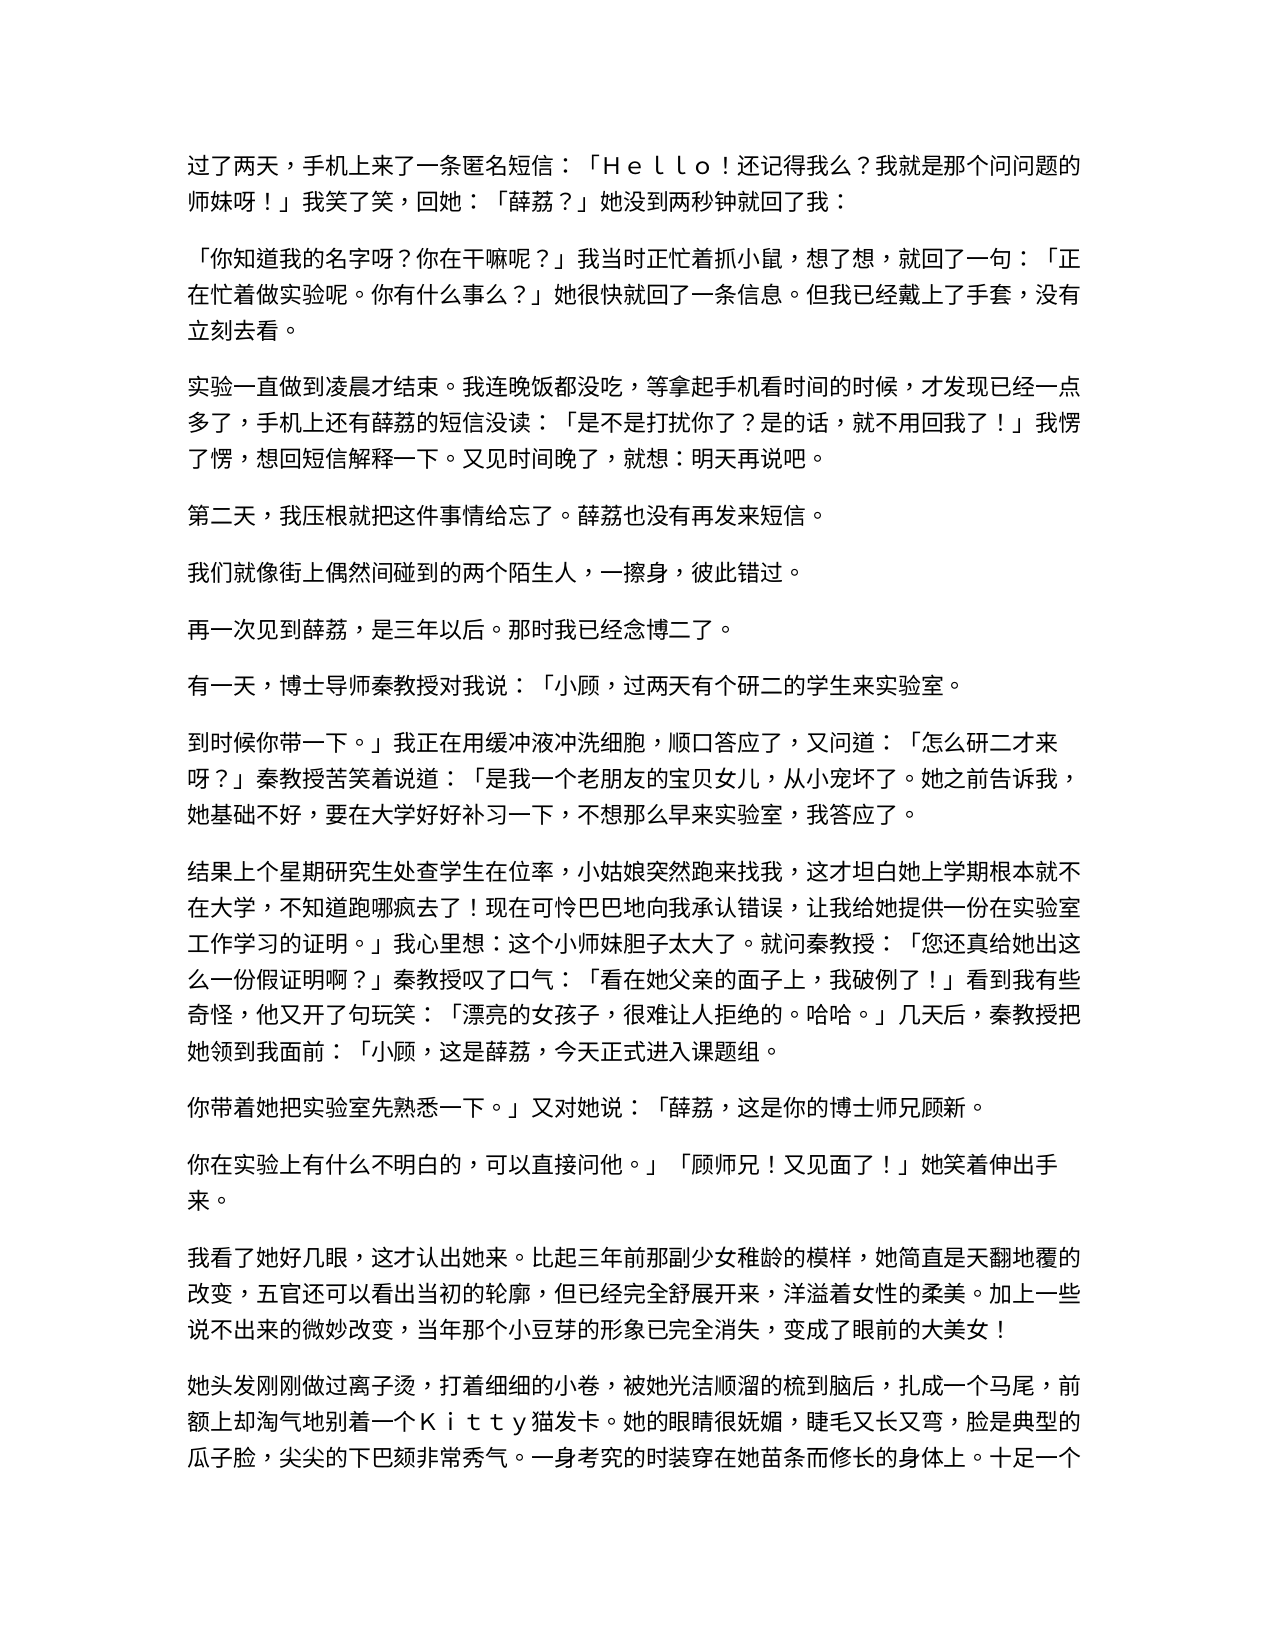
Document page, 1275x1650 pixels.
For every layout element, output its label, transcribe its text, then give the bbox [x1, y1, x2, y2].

text 结果上个星期研究生处查学生在位率，小姑娘突然跑来找我，这才坦白她上学期根本就不在大学，不知道跑哪疯去了！现在可怜巴巴地向我承认错误，让我给她提供一份在实验室工作学习的证明。」我心里想：这个小师妹胆子太大了。就问秦教授：「您还真给她出这么一份假证明啊？」秦教授叹了口气：「看在她父亲的面子上，我破例了！」看到我有些奇怪，他又开了句玩笑：「漂亮的女孩子，很难让人拒绝的。哈哈。」几天后，秦教授把她领到我面前：「小顾，这是薛荔，今天正式进入课题组。 [187, 856, 1087, 1067]
text 有一天，博士导师秦教授对我说：「小顾，过两天有个研二的学生来实验室。 [187, 670, 1087, 702]
text 到时候你带一下。」我正在用缓冲液冲洗细胞，顺口答应了，又问道：「怎么研二才来呀？」秦教授苦笑着说道：「是我一个老朋友的宝贝女儿，从小宠坏了。她之前告诉我，她基础不好，要在大学好好补习一下，不想那么早来实验室，我答应了。 [187, 727, 1087, 830]
text 第二天，我压根就把这件事情给忘了。薛荔也没有再发来短信。 [187, 500, 1087, 531]
text 「你知道我的名字呀？你在干嘛呢？」我当时正忙着抓小鼠，想了想，就回了一句：「正在忙着做实验呢。你有什么事么？」她很快就回了一条信息。但我已经戴上了手套，没有立刻去看。 [187, 243, 1087, 346]
text 你带着她把实验室先熟悉一下。」又对她说：「薛荔，这是你的博士师兄顾新。 [187, 1092, 1087, 1123]
text 我看了她好几眼，这才认出她来。比起三年前那副少女稚龄的模样，她简直是天翻地覆的改变，五官还可以看出当初的轮廓，但已经完全舒展开来，洋溢着女性的柔美。加上一些说不出来的微妙改变，当年那个小豆芽的形象已完全消失，变成了眼前的大美女！ [187, 1242, 1087, 1345]
text 再一次见到薛荔，是三年以后。那时我已经念博二了。 [187, 613, 1087, 645]
text 过了两天，手机上来了一条匿名短信：「Ｈｅｌｌｏ！还记得我么？我就是那个问问题的师妹呀！」我笑了笑，回她：「薛荔？」她没到两秒钟就回了我： [187, 150, 1087, 217]
text 你在实验上有什么不明白的，可以直接问他。」「顾师兄！又见面了！」她笑着伸出手来。 [187, 1149, 1087, 1216]
text 实验一直做到凌晨才结束。我连晚饭都没吃，等拿起手机看时间的时候，才发现已经一点多了，手机上还有薛荔的短信没读：「是不是打扰你了？是的话，就不用回我了！」我愣了愣，想回短信解释一下。又见时间晚了，就想：明天再说吧。 [187, 371, 1087, 474]
text 我们就像街上偶然间碰到的两个陌生人，一擦身，彼此错过。 [187, 557, 1087, 588]
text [187, 1370, 1087, 1473]
